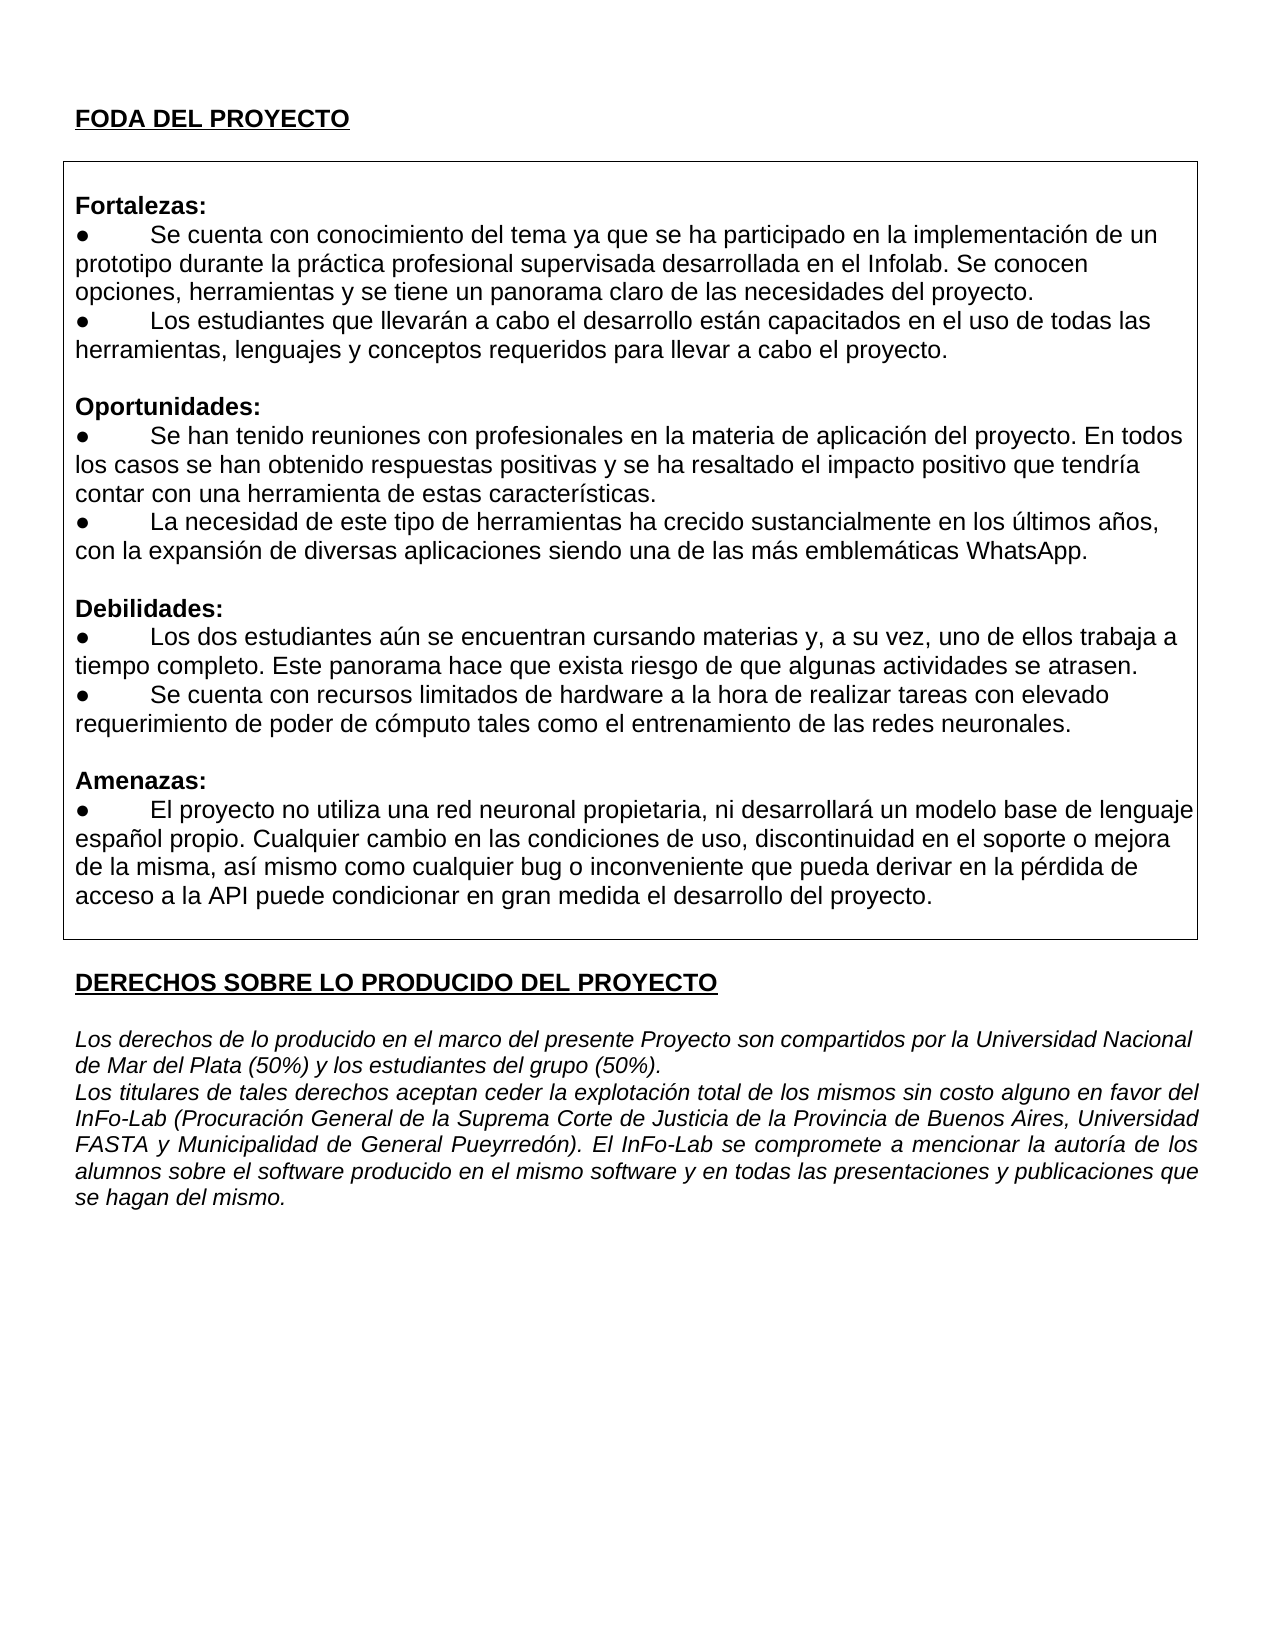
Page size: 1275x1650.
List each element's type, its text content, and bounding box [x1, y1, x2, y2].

text Los titulares de tales derechos aceptan ceder la explotación total de los mismos sin costo alguno en favor del InFo-Lab (Procuración General de la Suprema Corte de Justicia de la Provincia de Buenos Aires, Universidad FASTA y Municipalidad de General Pueyrredón). El InFo-Lab se compromete a mencionar la autoría de los alumnos sobre el software producido en el mismo software y en todas las presentaciones y publicaciones que se hagan del mismo. [75, 1078, 1200, 1210]
text FODA DEL PROYECTO [75, 104, 1200, 132]
text Los derechos de lo producido en el marco del presente Proyecto son compartidos por la Universidad Nacional de Mar del Plata (50%) y los estudiantes del grupo (50%). [75, 1026, 1212, 1078]
table_header Fortalezas: ● Se cuenta con conocimiento del tema ya que se ha participado en la implementación de un prototipo durante la práctica profesional supervisada desarrollada en el Infolab. Se conocen opciones, herramientas y se tiene un panorama claro de las necesidades del proyecto. ● Los estudiantes que llevarán a cabo el desarrollo están capacitados en el uso de todas las herramientas, lenguajes y conceptos requeridos para llevar a cabo el proyecto. Oportunidades: ● Se han tenido reuniones con profesionales en la materia de aplicación del proyecto. En todos los casos se han obtenido respuestas positivas y se ha resaltado el impacto positivo que tendría contar con una herramienta de estas características. ● La necesidad de este tipo de herramientas ha crecido sustancialmente en los últimos años, con la expansión de diversas aplicaciones siendo una de las más emblemáticas WhatsApp. Debilidades: ● Los dos estudiantes aún se encuentran cursando materias y, a su vez, uno de ellos trabaja a tiempo completo. Este panorama hace que exista riesgo de que algunas actividades se atrasen. ● Se cuenta con recursos limitados de hardware a la hora de realizar tareas con elevado requerimiento de poder de cómputo tales como el entrenamiento de las redes neuronales. Amenazas: ● El proyecto no utiliza una red neuronal propietaria, ni desarrollará un modelo base de lenguaje español propio. Cualquier cambio en las condiciones de uso, discontinuidad en el soporte o mejora de la misma, así mismo como cualquier bug o inconveniente que pueda derivar en la pérdida de acceso a la API puede condicionar en gran medida el desarrollo del proyecto. [64, 162, 1197, 938]
text DERECHOS SOBRE LO PRODUCIDO DEL PROYECTO [75, 968, 1200, 997]
